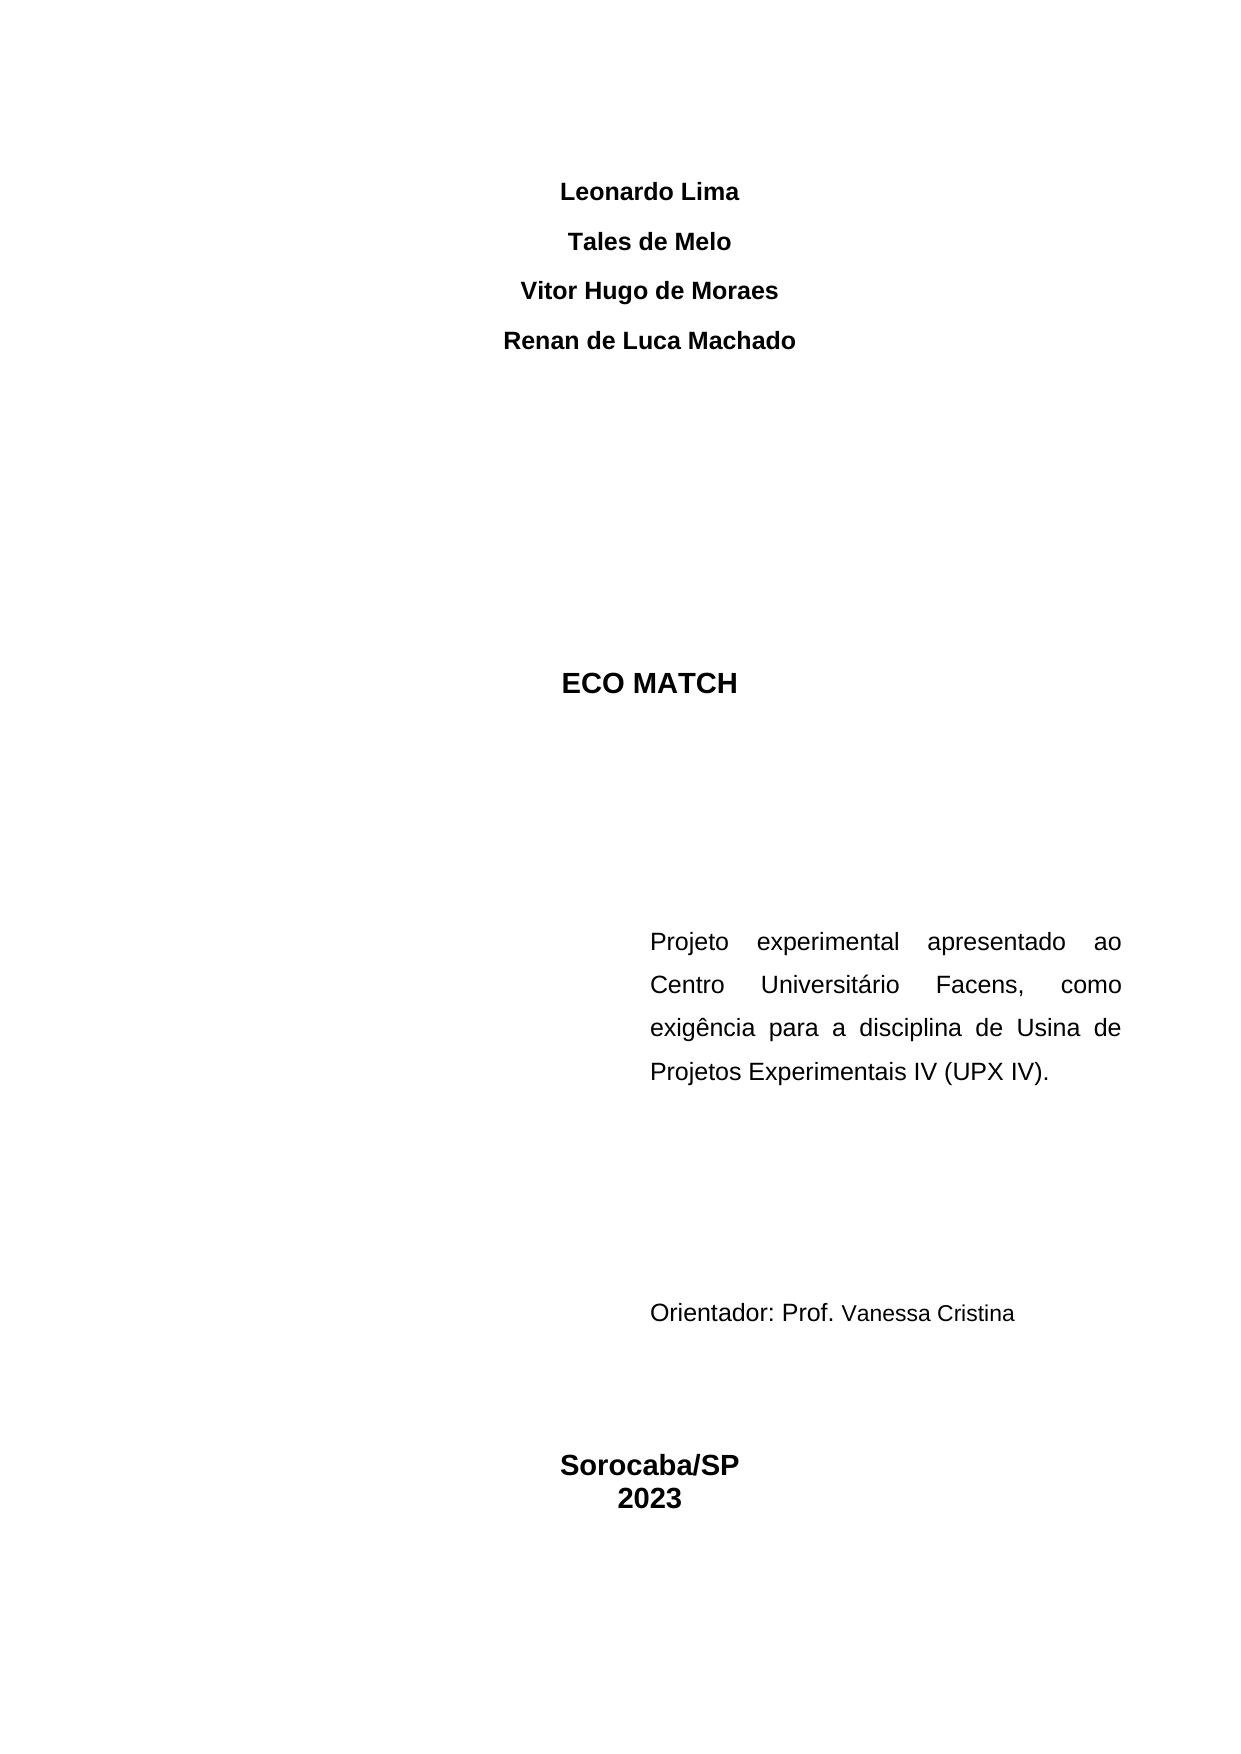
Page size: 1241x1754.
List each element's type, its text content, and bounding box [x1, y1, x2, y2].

text Leonardo Lima [177, 177, 1122, 206]
text Vitor Hugo de Moraes [177, 276, 1122, 305]
text Projeto experimental apresentado ao Centro Universitário Facens, como exigência para a disciplina de Usina de Projetos Experimentais IV (UPX IV). [650, 927, 1122, 1085]
text 2023 [177, 1481, 1122, 1514]
text Renan de Luca Machado [177, 326, 1122, 355]
text Sorocaba/SP [177, 1447, 1122, 1481]
text ECO MATCH [177, 667, 1122, 700]
text Tales de Melo [177, 227, 1122, 256]
text Orientador: Prof. Vanessa Cristina [650, 1298, 1122, 1327]
